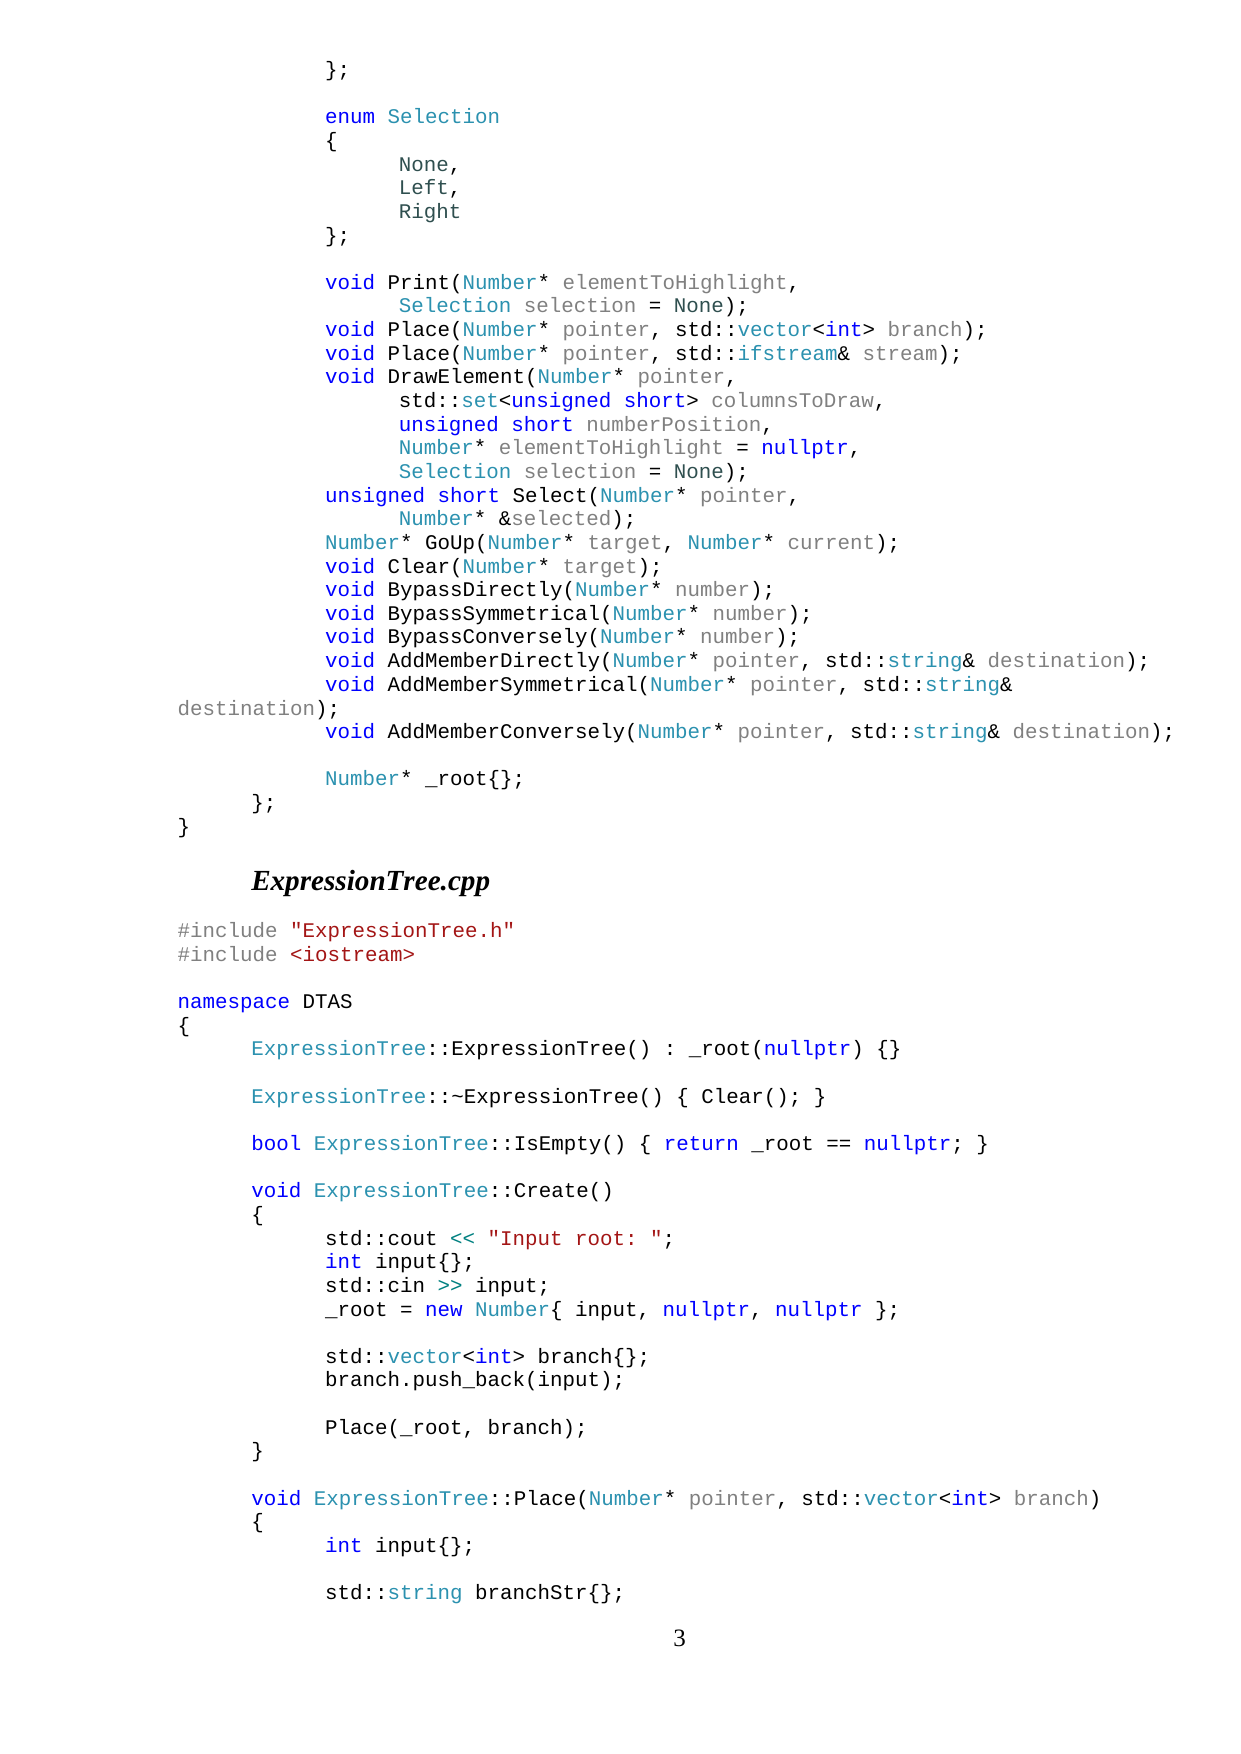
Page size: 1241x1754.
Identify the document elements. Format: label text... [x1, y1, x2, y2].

text #include <iostream> [177, 944, 1181, 967]
text } [177, 816, 1181, 839]
text { [177, 1204, 1181, 1228]
text std::string branchStr{}; [177, 1582, 1181, 1606]
text void Place(Number* pointer, std::vector<int> branch); [177, 319, 1181, 343]
text unsigned short Select(Number* pointer, [177, 485, 1181, 508]
text void Print(Number* elementToHighlight, [177, 272, 1181, 296]
text }; [177, 224, 1181, 248]
text Number* _root{}; [177, 768, 1181, 792]
text std::cout << "Input root: "; [177, 1228, 1181, 1251]
text Number* elementToHighlight = nullptr, [177, 437, 1181, 461]
text { [177, 130, 1181, 154]
text }; [177, 792, 1181, 816]
text void BypassDirectly(Number* number); [177, 579, 1181, 603]
text None, [177, 154, 1181, 177]
text void ExpressionTree::Place(Number* pointer, std::vector<int> branch) [177, 1488, 1181, 1511]
text #include "ExpressionTree.h" [177, 920, 1181, 944]
text Right [177, 201, 1181, 224]
text void Place(Number* pointer, std::ifstream& stream); [177, 343, 1181, 366]
text { [177, 1015, 1181, 1038]
text Number* &selected); [177, 508, 1181, 532]
text }; [177, 59, 1181, 83]
text void AddMemberDirectly(Number* pointer, std::string& destination); [177, 650, 1181, 674]
text bool ExpressionTree::IsEmpty() { return _root == nullptr; } [177, 1133, 1181, 1157]
text void BypassConversely(Number* number); [177, 627, 1181, 650]
text Place(_root, branch); [177, 1417, 1181, 1440]
text } [177, 1440, 1181, 1464]
text branch.push_back(input); [177, 1369, 1181, 1393]
text std::cin >> input; [177, 1275, 1181, 1298]
text void Clear(Number* target); [177, 556, 1181, 579]
text ExpressionTree::ExpressionTree() : _root(nullptr) {} [177, 1038, 1181, 1062]
text { [177, 1511, 1181, 1535]
text std::vector<int> branch{}; [177, 1346, 1181, 1369]
text Left, [177, 177, 1181, 201]
text void BypassSymmetrical(Number* number); [177, 603, 1181, 627]
text Number* GoUp(Number* target, Number* current); [177, 532, 1181, 556]
text void AddMemberConversely(Number* pointer, std::string& destination); [177, 721, 1181, 745]
text int input{}; [177, 1251, 1181, 1275]
text Selection selection = None); [177, 461, 1181, 485]
text void ExpressionTree::Create() [177, 1180, 1181, 1204]
text _root = new Number{ input, nullptr, nullptr }; [177, 1298, 1181, 1322]
text namespace DTAS [177, 991, 1181, 1015]
text ExpressionTree::~ExpressionTree() { Clear(); } [177, 1086, 1181, 1109]
text unsigned short numberPosition, [177, 414, 1181, 437]
text void AddMemberSymmetrical(Number* pointer, std::string& destination); [177, 674, 1181, 721]
text void DrawElement(Number* pointer, [177, 366, 1181, 390]
text ExpressionTree.cpp [177, 863, 1181, 897]
text std::set<unsigned short> columnsToDraw, [177, 390, 1181, 414]
text int input{}; [177, 1535, 1181, 1559]
text enum Selection [177, 106, 1181, 130]
text Selection selection = None); [177, 296, 1181, 319]
